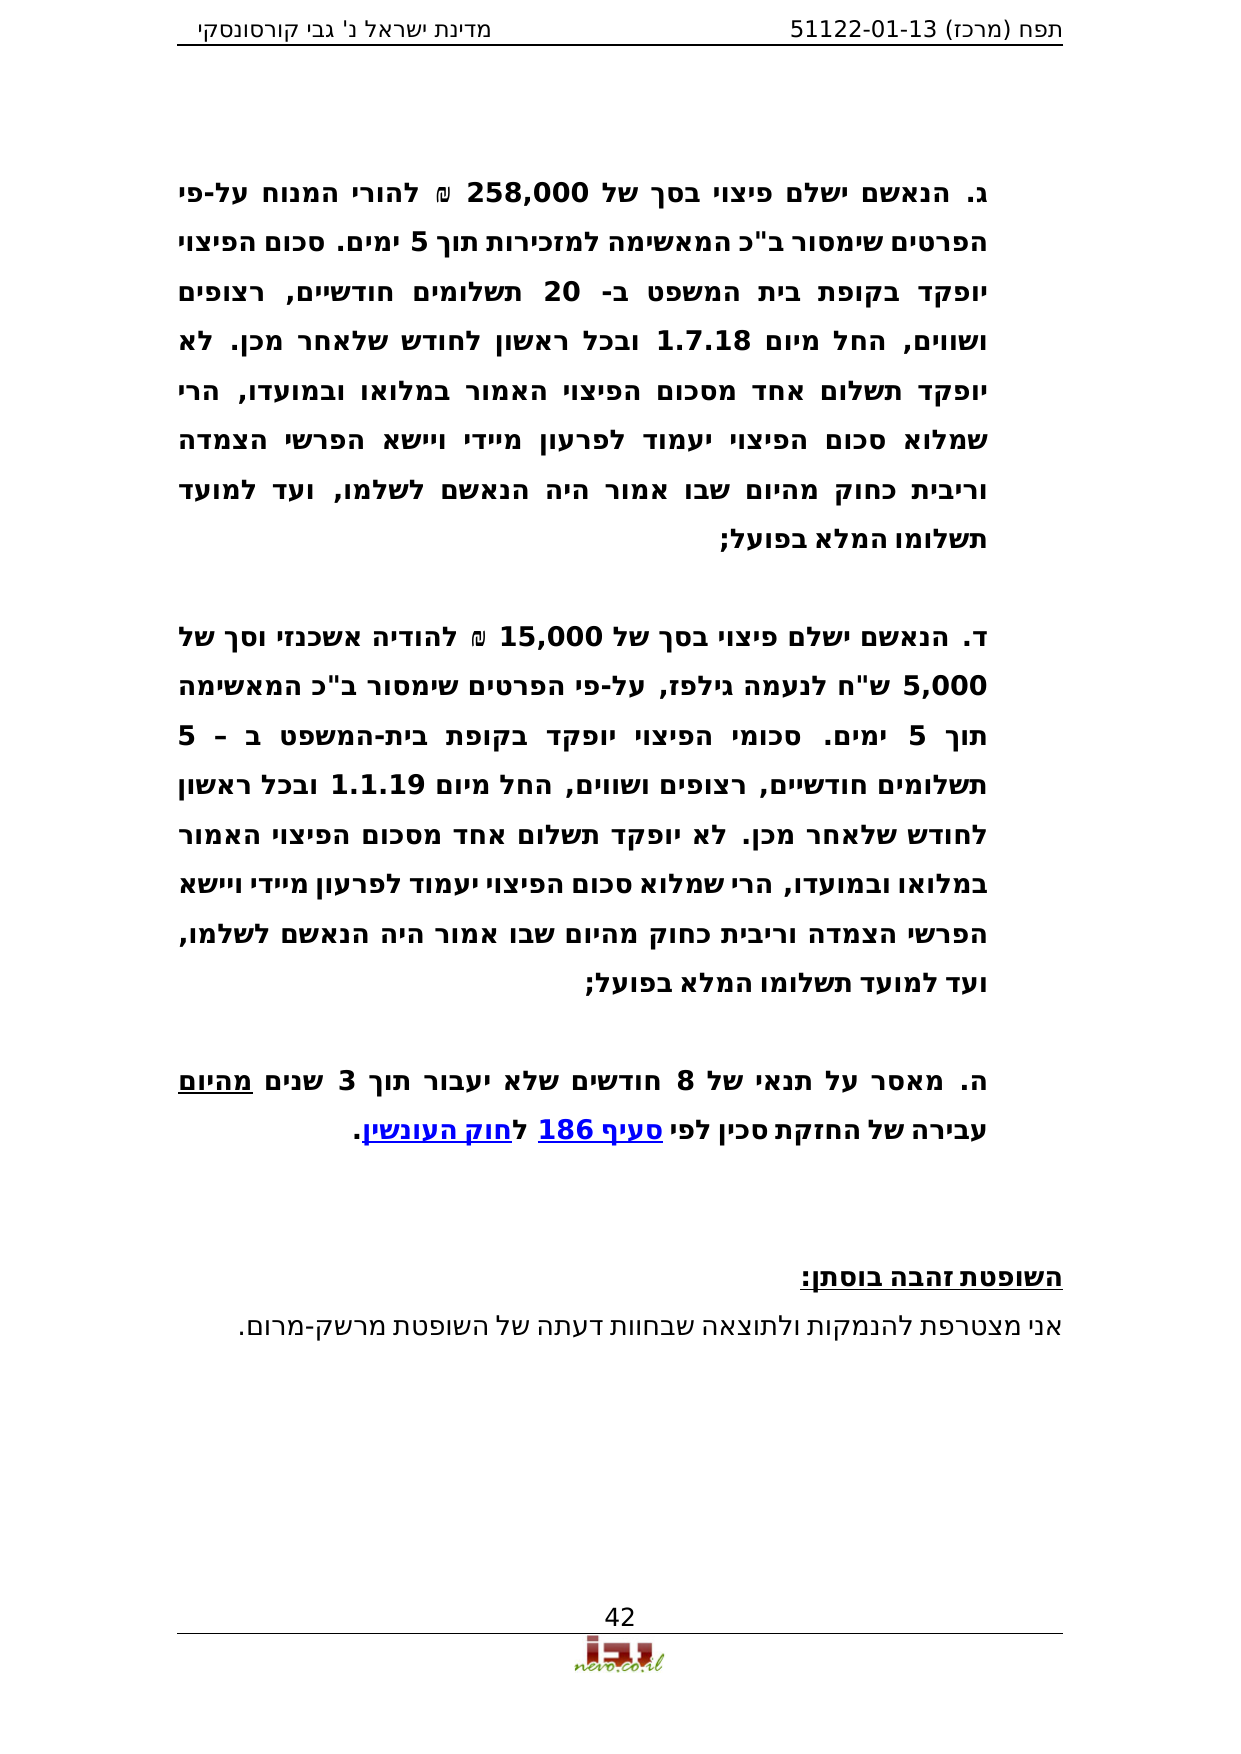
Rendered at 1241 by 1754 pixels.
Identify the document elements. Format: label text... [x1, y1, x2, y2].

text אני מצטרפת להנמקות ולתוצאה שבחוות דעתה של השופטת מרשק-מרום. [177, 1310, 1063, 1341]
text השופטת זהבה בוסתן: [177, 1262, 1063, 1293]
text ד. הנאשם ישלם פיצוי בסך של 15,000 ₪ להודיה אשכנזי וסך של 5,000 ש"ח לנעמה גילפז, על-פי הפרטים שימסור ב"כ המאשימה תוך 5 ימים. סכומי הפיצוי יופקד בקופת בית-המשפט ב – 5 תשלומים חודשיים, רצופים ושווים, החל מיום 1.1.19 ובכל ראשון לחודש שלאחר מכן. לא יופקד תשלום אחד מסכום הפיצוי האמור במלואו ובמועדו, הרי שמלוא סכום הפיצוי יעמוד לפרעון מיידי ויישא הפרשי הצמדה וריבית כחוק מהיום שבו אמור היה הנאשם לשלמו, ועד למועד תשלומו המלא בפועל; [177, 621, 1063, 999]
text ה. מאסר על תנאי של 8 חודשים שלא יעבור תוך 3 שנים מהיום עבירה של החזקת סכין לפי סעיף 186 לחוק העונשין. [177, 1065, 1063, 1146]
text ג. הנאשם ישלם פיצוי בסך של 258,000 ₪ להורי המנוח על-פי הפרטים שימסור ב"כ המאשימה למזכירות תוך 5 ימים. סכום הפיצוי יופקד בקופת בית המשפט ב- 20 תשלומים חודשיים, רצופים ושווים, החל מיום 1.7.18 ובכל ראשון לחודש שלאחר מכן. לא יופקד תשלום אחד מסכום הפיצוי האמור במלואו ובמועדו, הרי שמלוא סכום הפיצוי יעמוד לפרעון מיידי ויישא הפרשי הצמדה וריבית כחוק מהיום שבו אמור היה הנאשם לשלמו, ועד למועד תשלומו המלא בפועל; [177, 177, 1063, 555]
picture [574, 1635, 666, 1673]
